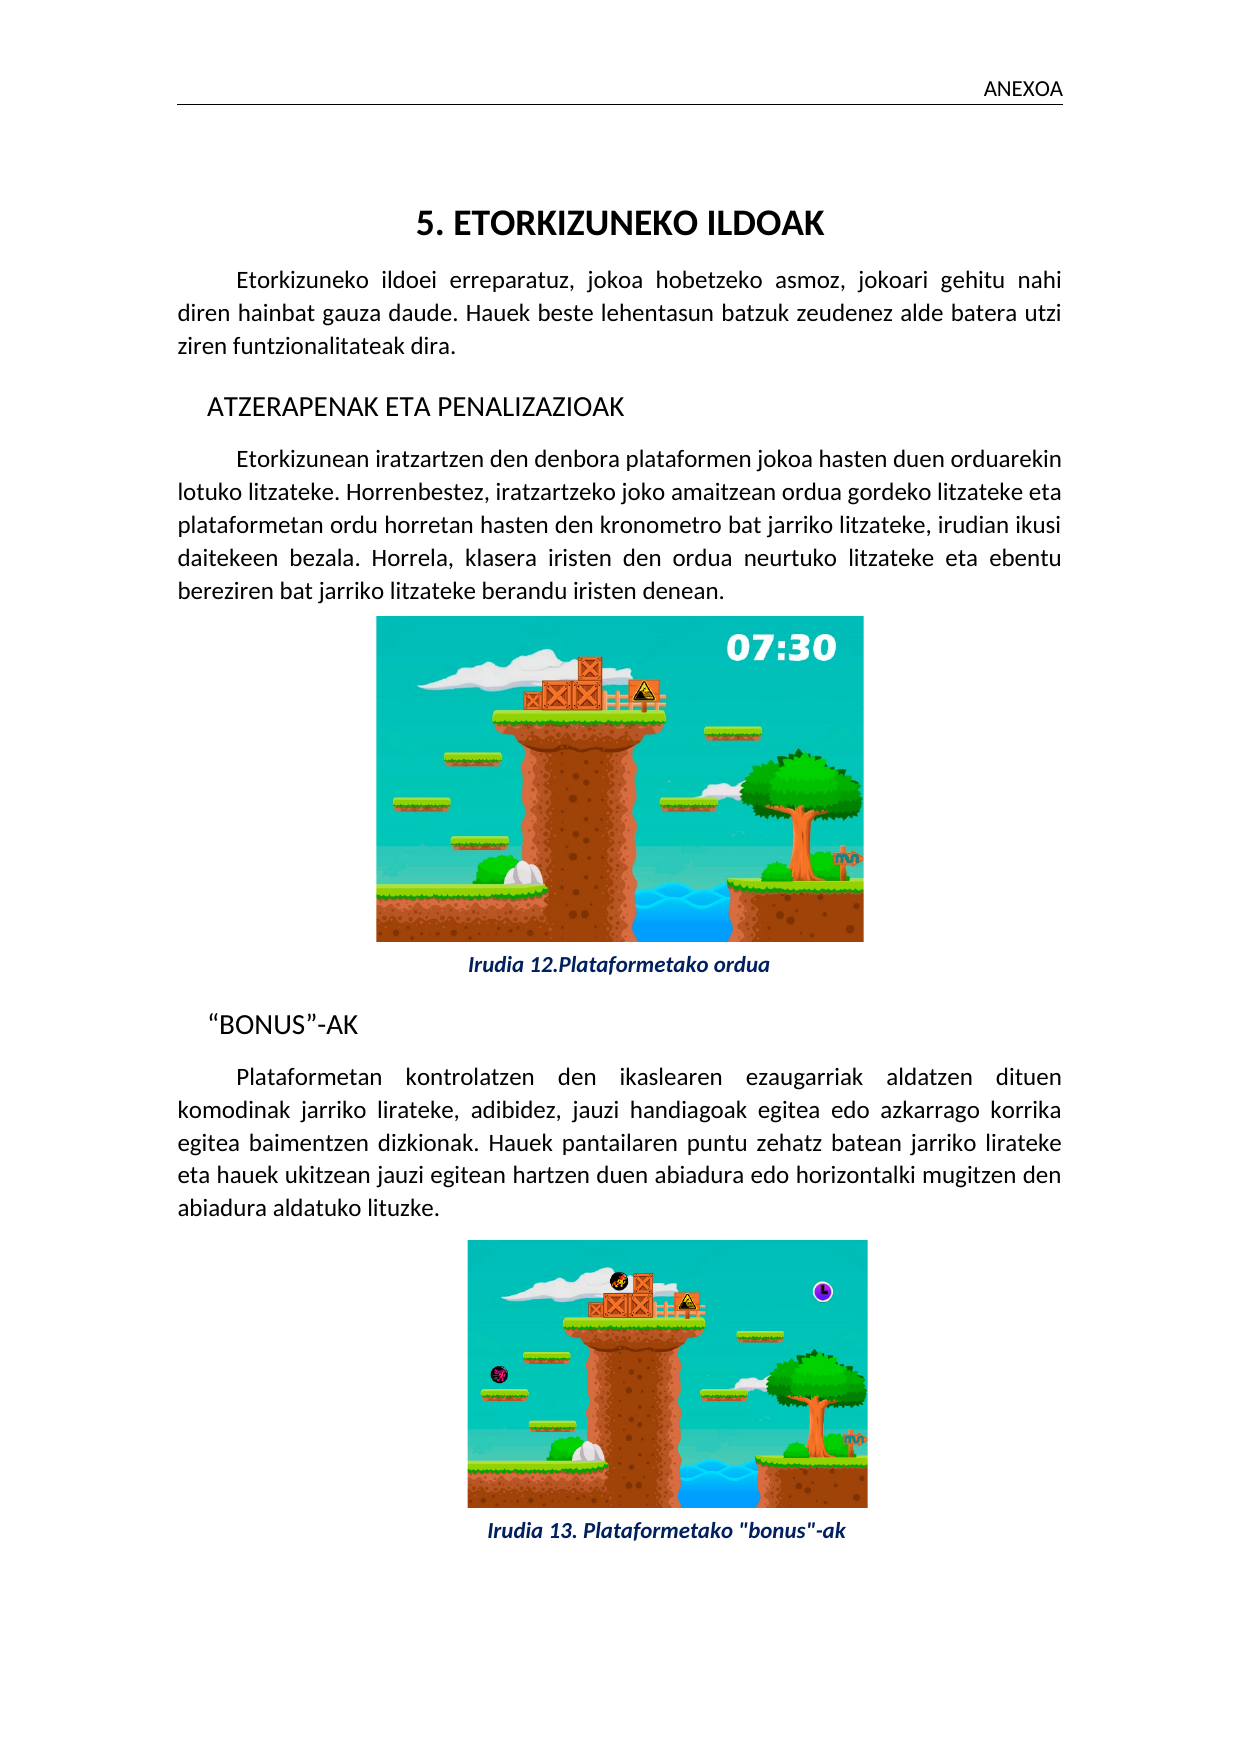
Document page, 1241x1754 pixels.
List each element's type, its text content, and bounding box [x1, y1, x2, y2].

text Etorkizunean iratzartzen den denbora plataformen jokoa hasten duen orduarekin lotuko litzateke. Horrenbestez, iratzartzeko joko amaitzean ordua gordeko litzateke eta plataformetan ordu horretan hasten den kronometro bat jarriko litzateke, irudian ikusi daitekeen bezala. Horrela, klasera iristen den ordua neurtuko litzateke eta ebentu bereziren bat jarriko litzateke berandu iristen denean. [177, 443, 1063, 606]
text Plataformetan kontrolatzen den ikaslearen ezaugarriak aldatzen dituen komodinak jarriko lirateke, adibidez, jauzi handiagoak egitea edo azkarrago korrika egitea baimentzen dizkionak. Hauek pantailaren puntu zehatz batean jarriko lirateke eta hauek ukitzean jauzi egitean hartzen duen abiadura edo horizontalki mugitzen den abiadura aldatuko lituzke. [177, 1061, 1063, 1223]
picture [376, 616, 864, 942]
text ETORKIZUNEKO ILDOAK [177, 198, 1063, 244]
picture [467, 1240, 868, 1508]
text ATZERAPENAK ETA PENALIZAZIOAK [207, 388, 1063, 424]
text Etorkizuneko ildoei erreparatuz, jokoa hobetzeko asmoz, jokoari gehitu nahi diren hainbat gauza daude. Hauek beste lehentasun batzuk zeudenez alde batera utzi ziren funtzionalitateak dira. [177, 265, 1063, 361]
